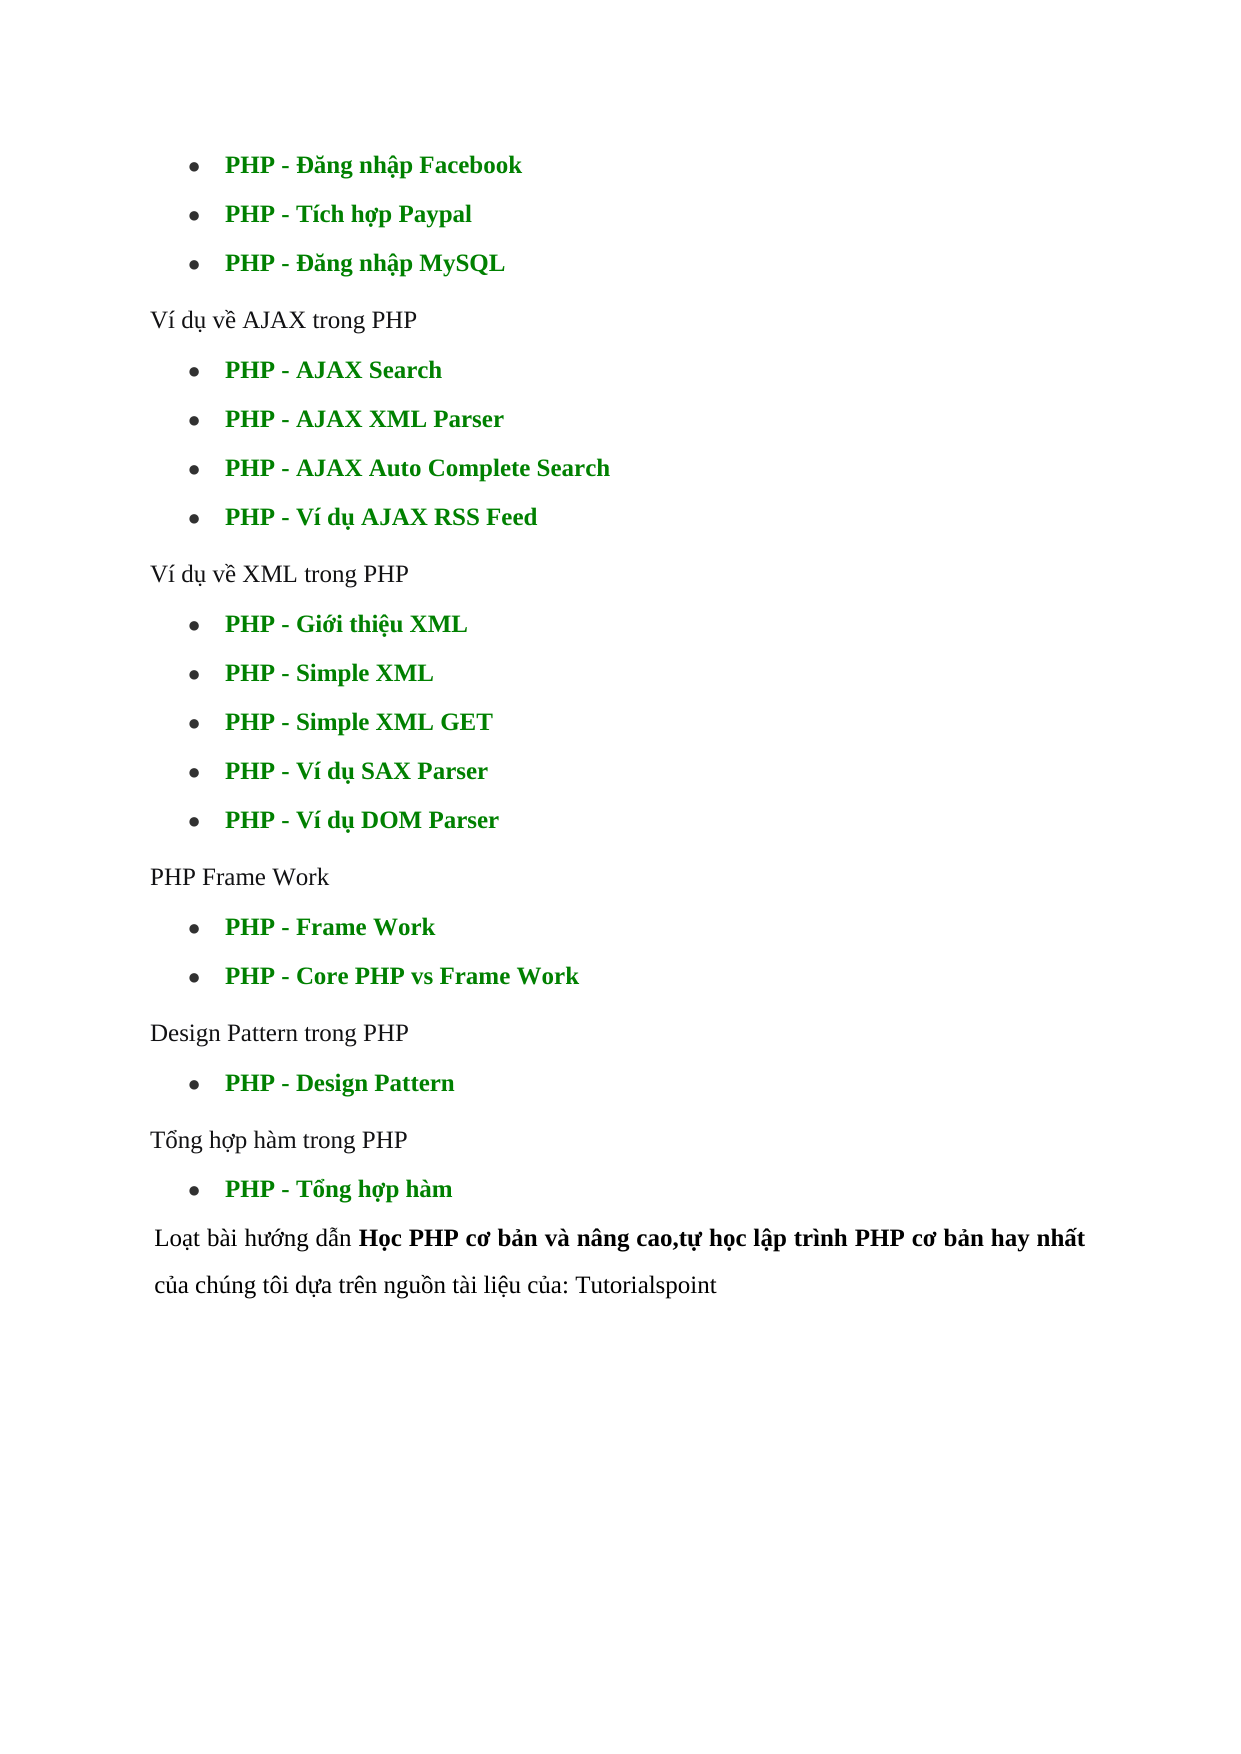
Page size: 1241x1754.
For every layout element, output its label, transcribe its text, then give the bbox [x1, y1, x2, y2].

subtitle PHP Frame Work [150, 862, 1084, 891]
list PHP - Ví dụ SAX Parser [187, 756, 1090, 785]
subtitle Design Pattern trong PHP [150, 1018, 1084, 1047]
text Loạt bài hướng dẫn Học PHP cơ bản và nâng cao,tự học lập trình PHP cơ bản hay nhất của chúng tôi dựa trên nguồn tài liệu của: Tutorialspoint [154, 1223, 1086, 1299]
list PHP - Đăng nhập Facebook [187, 150, 1090, 179]
list PHP - Ví dụ AJAX RSS Feed [187, 502, 1090, 531]
list PHP - Design Pattern [187, 1068, 1090, 1096]
list PHP - Tích hợp Paypal [187, 199, 1090, 228]
list PHP - Giới thiệu XML [187, 609, 1090, 638]
list PHP - Đăng nhập MySQL [187, 248, 1090, 277]
list PHP - Frame Work [187, 912, 1090, 941]
list PHP - Tổng hợp hàm [187, 1174, 1090, 1203]
subtitle Ví dụ về AJAX trong PHP [150, 306, 1084, 334]
list PHP - AJAX Search [187, 355, 1090, 384]
subtitle Ví dụ về XML trong PHP [150, 559, 1084, 588]
list PHP - AJAX Auto Complete Search [187, 453, 1090, 482]
list PHP - AJAX XML Parser [187, 404, 1090, 433]
list PHP - Simple XML [187, 658, 1090, 687]
subtitle Tổng hợp hàm trong PHP [150, 1125, 1084, 1154]
list PHP - Core PHP vs Frame Work [187, 961, 1090, 990]
list PHP - Ví dụ DOM Parser [187, 805, 1090, 834]
list PHP - Simple XML GET [187, 707, 1090, 736]
